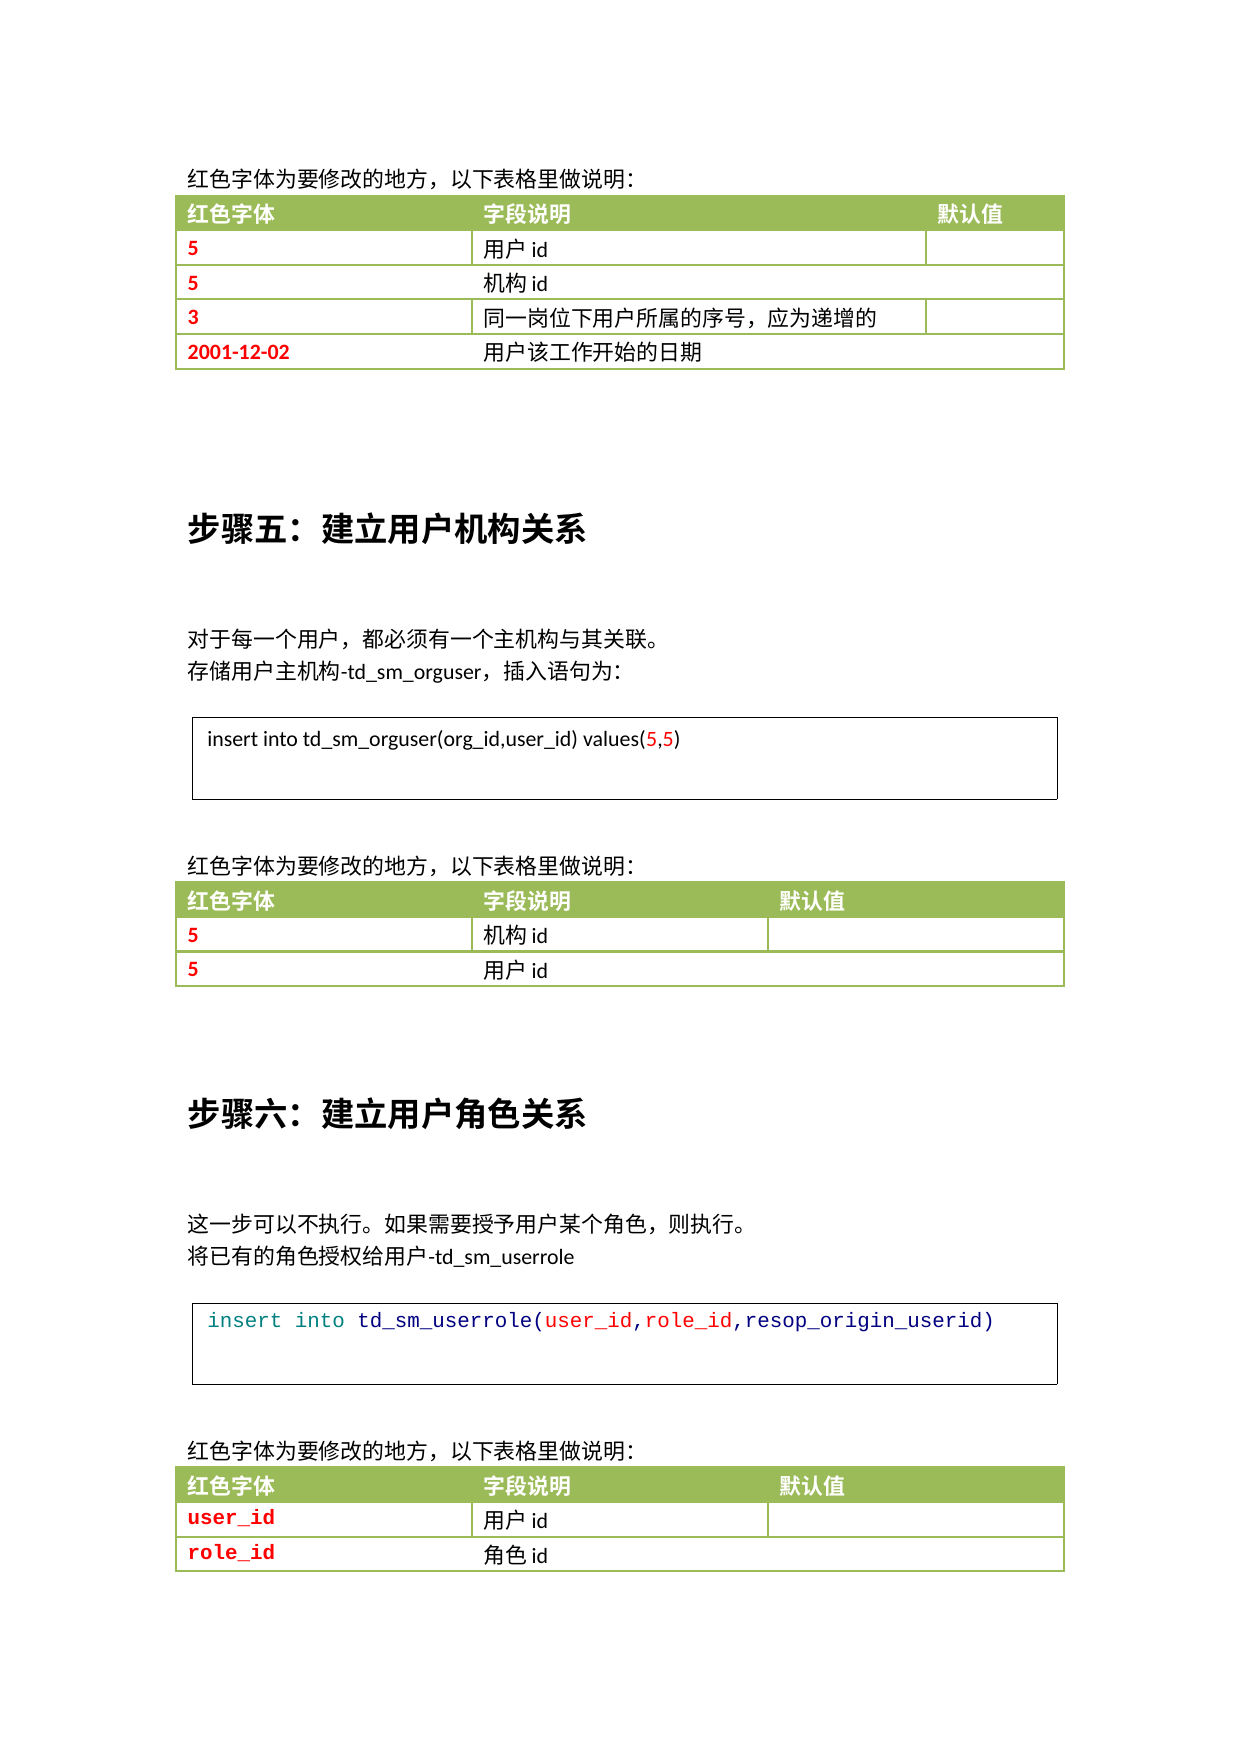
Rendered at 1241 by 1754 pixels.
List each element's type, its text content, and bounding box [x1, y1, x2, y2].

table_cell 5 [177, 918, 471, 950]
table_cell 5 [177, 953, 472, 985]
table_cell [769, 1503, 1063, 1536]
table_header 红色字体 [177, 883, 472, 916]
table_cell [769, 918, 1063, 950]
table_cell 用户id [473, 231, 925, 264]
table_header 字段说明 [472, 1469, 768, 1501]
text 红色字体为要修改的地方，以下表格里做说明： [187, 849, 1053, 881]
table_cell 5 [177, 231, 471, 264]
table_header 字段说明 [472, 197, 926, 229]
table_cell [768, 953, 1063, 985]
table_cell 用户该工作开始的日期 [472, 335, 926, 367]
table_cell 角色id [472, 1538, 768, 1570]
table_cell [927, 231, 1063, 264]
table_cell role_id [177, 1538, 472, 1570]
table_header 默认值 [768, 1469, 1063, 1501]
text 红色字体为要修改的地方，以下表格里做说明： [187, 162, 1053, 194]
table_cell [768, 1538, 1063, 1570]
table_header 默认值 [768, 883, 1063, 916]
table_cell 机构id [472, 266, 926, 298]
table_cell [926, 335, 1063, 367]
table_cell 5 [177, 266, 472, 298]
table_cell 用户id [472, 953, 768, 985]
text 这一步可以不执行。如果需要授予用户某个角色，则执行。 [187, 1206, 1053, 1239]
table_cell user_id [177, 1503, 471, 1536]
table_cell 机构id [473, 918, 767, 950]
subtitle 步骤五：建立用户机构关系 [187, 494, 1053, 559]
table_cell 同一岗位下用户所属的序号，应为递增的 [473, 300, 925, 333]
table_header 红色字体 [177, 1469, 472, 1501]
text 红色字体为要修改的地方，以下表格里做说明： [187, 1434, 1053, 1466]
table_cell 2001-12-02 [177, 335, 472, 367]
table_cell 用户id [473, 1503, 767, 1536]
table_header 字段说明 [472, 883, 768, 916]
table_cell 3 [177, 300, 471, 333]
table_header 红色字体 [177, 197, 472, 229]
text 对于每一个用户，都必须有一个主机构与其关联。 [187, 621, 1053, 654]
table_header 默认值 [926, 197, 1063, 229]
table_cell [927, 300, 1063, 333]
subtitle 步骤六：建立用户角色关系 [187, 1079, 1053, 1144]
table_cell [926, 266, 1063, 298]
text 将已有的角色授权给用户-td_sm_userrole [187, 1239, 1053, 1271]
text 存储用户主机构-td_sm_orguser，插入语句为： [187, 654, 1053, 686]
